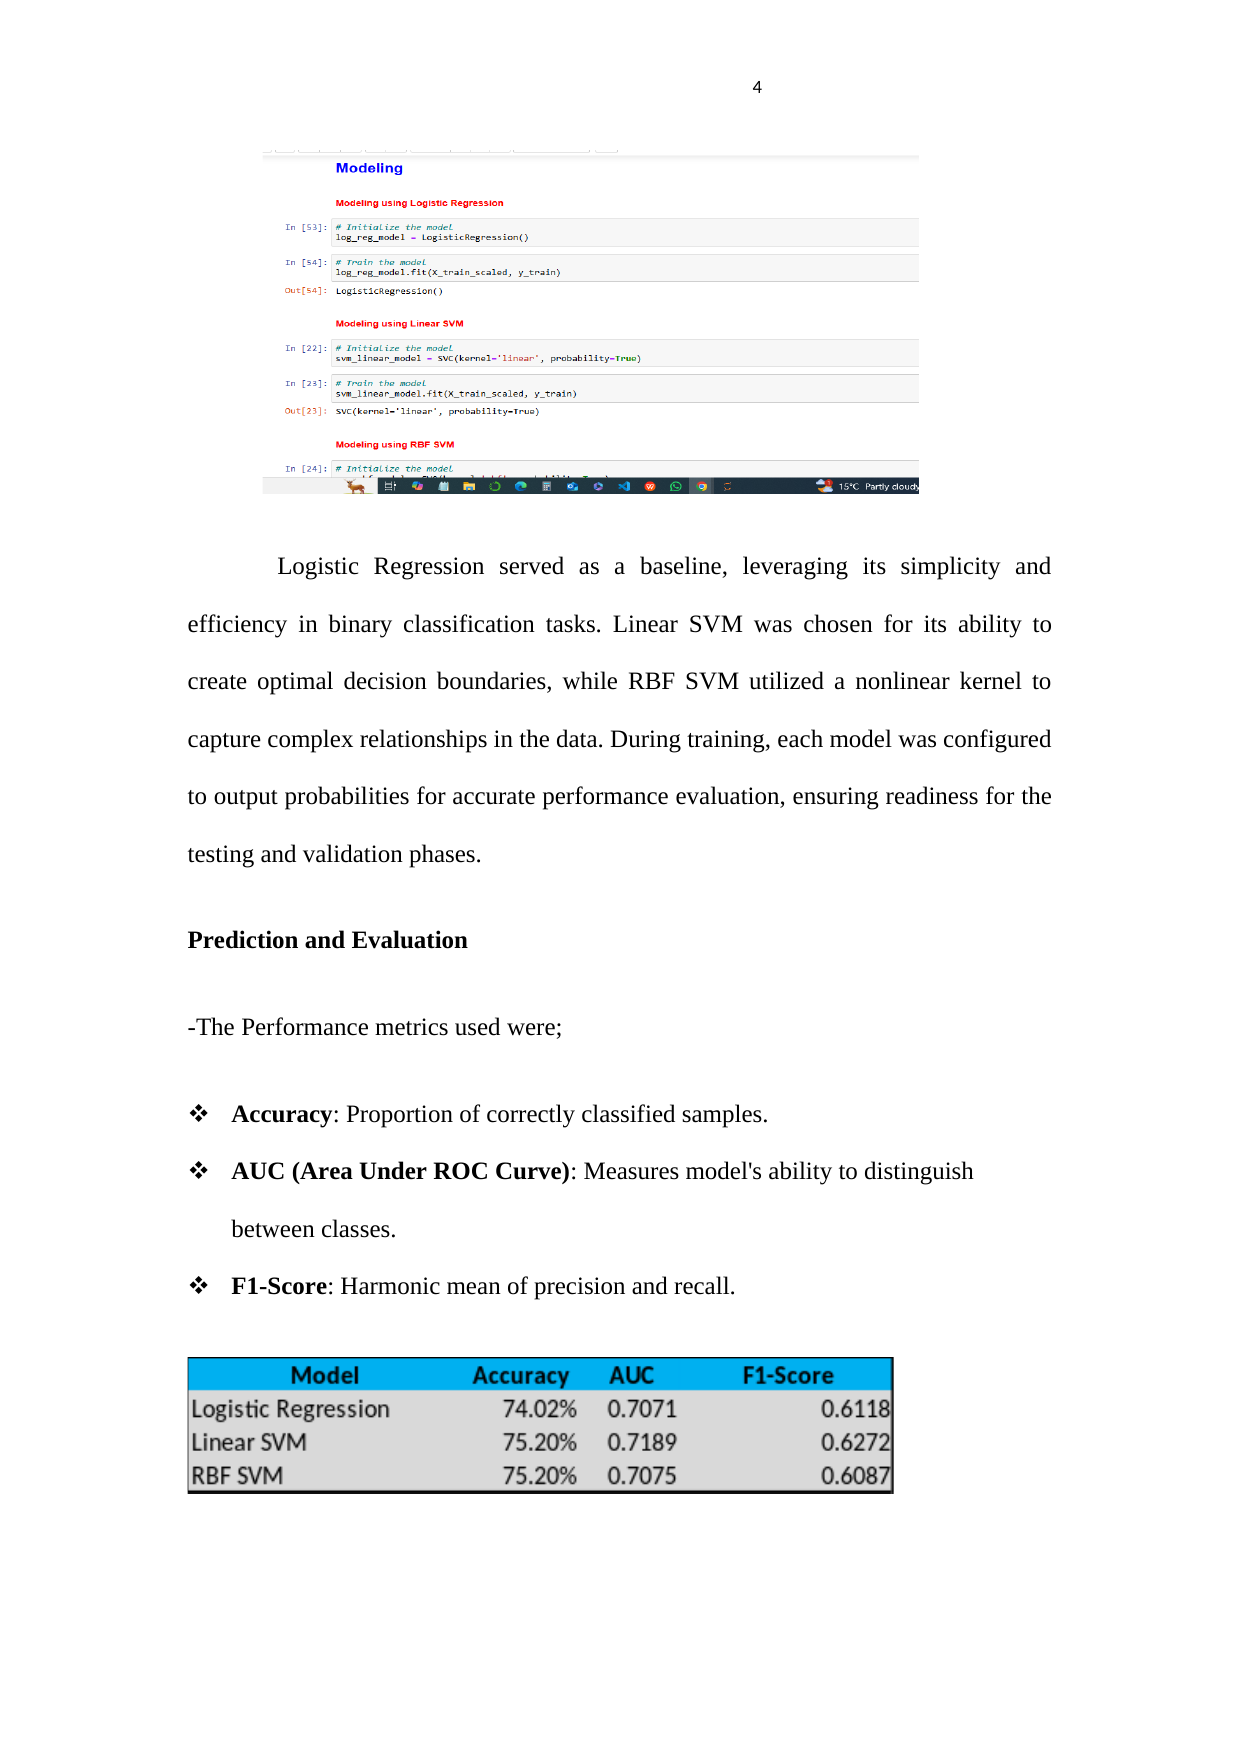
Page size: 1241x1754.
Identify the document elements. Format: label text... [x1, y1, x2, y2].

picture [262, 150, 919, 494]
list AUC (Area Under ROC Curve): Measures model's ability to distinguish between classes. [187, 1156, 1053, 1242]
text Logistic Regression served as a baseline, leveraging its simplicity and efficiency in binary classification tasks. Linear SVM was chosen for its ability to create optimal decision boundaries, while RBF SVM utilized a nonlinear kernel to capture complex relationships in the data. During training, each model was configured to output probabilities for accurate performance evaluation, ensuring readiness for the testing and validation phases. [187, 551, 1053, 867]
text -The Performance metrics used were; [187, 1012, 1053, 1041]
list Accuracy: Proportion of correctly classified samples. [187, 1099, 1053, 1127]
list F1-Score: Harmonic mean of precision and recall. [187, 1271, 1053, 1300]
subtitle Prediction and Evaluation [187, 925, 1053, 954]
